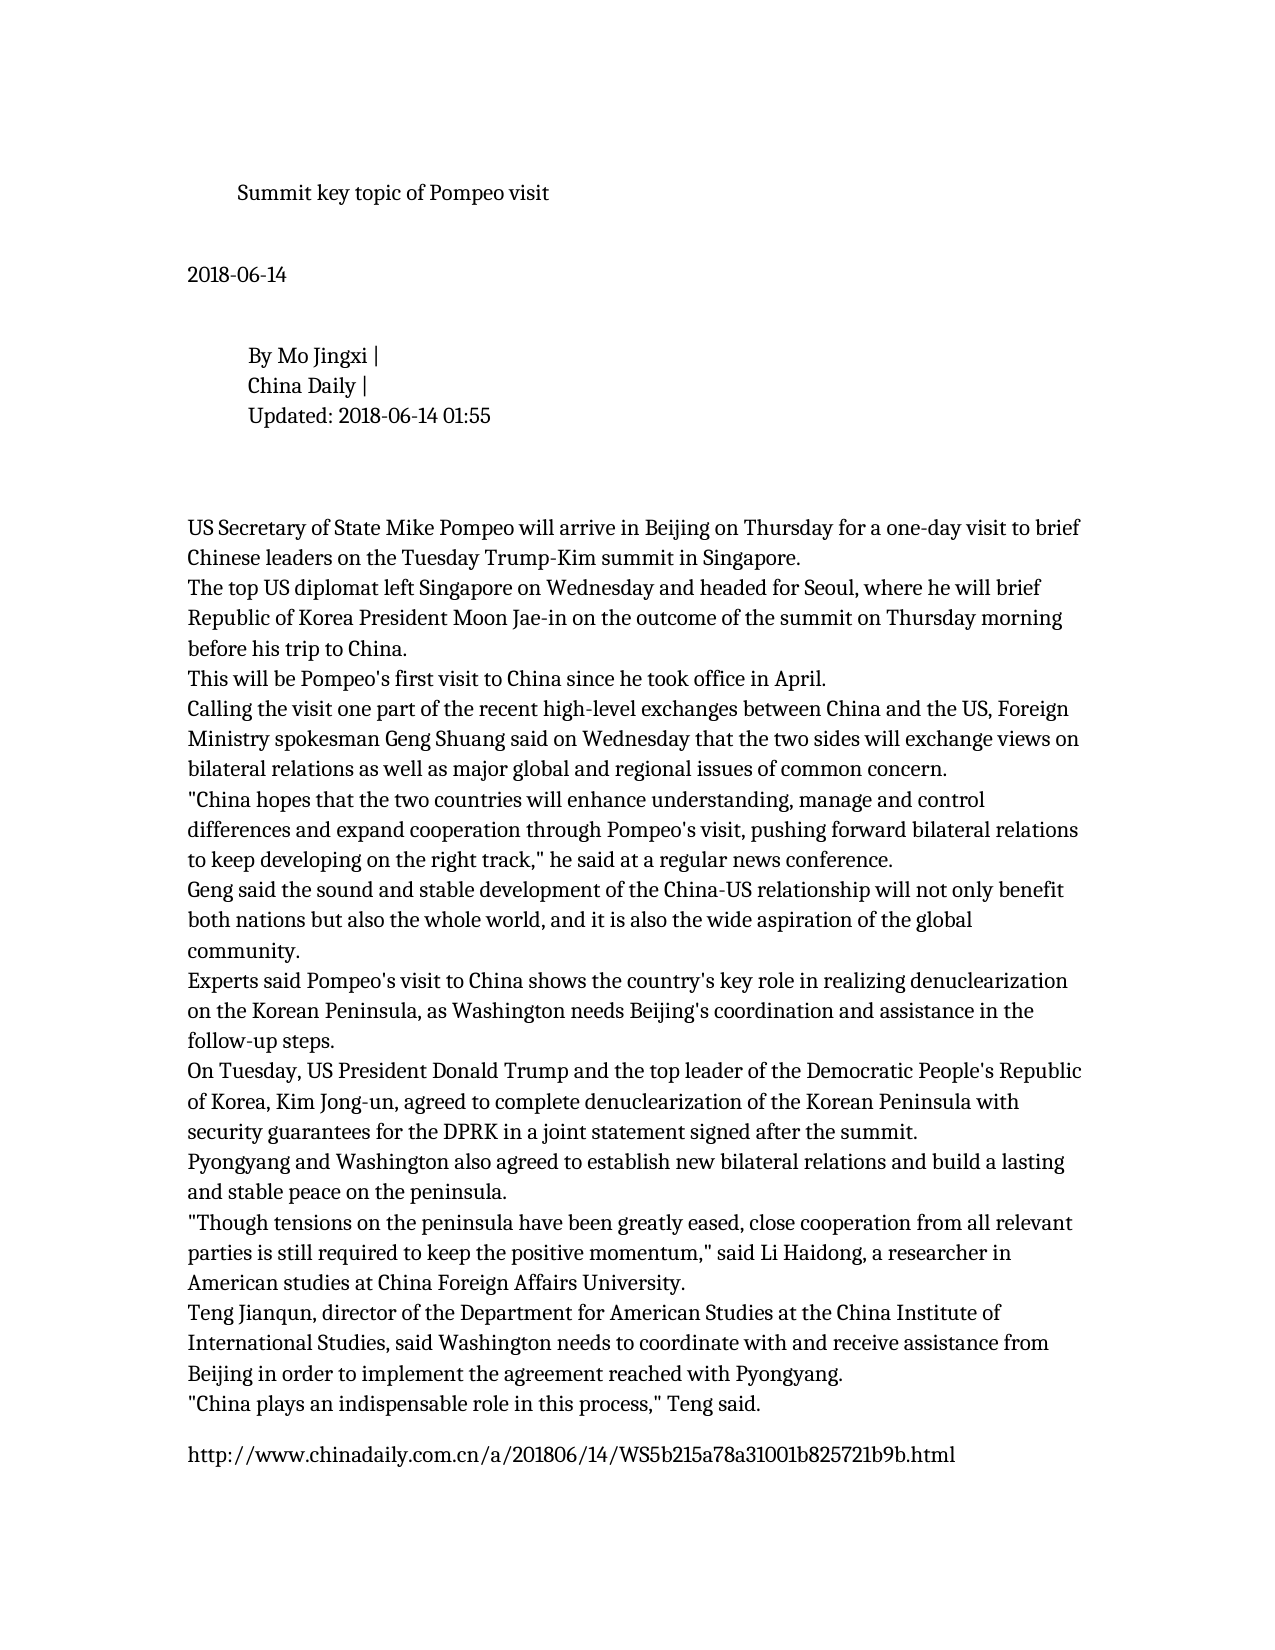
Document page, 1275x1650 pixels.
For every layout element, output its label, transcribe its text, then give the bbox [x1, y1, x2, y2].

text Summit key topic of Pompeo visit [187, 150, 1087, 237]
text http://www.chinadaily.com.cn/a/201806/14/WS5b215a78a31001b825721b9b.html [187, 1442, 1087, 1468]
text 2018-06-14 [187, 261, 1087, 288]
text By Mo Jingxi | China Daily | Updated: 2018-06-14 01:55 [187, 312, 1087, 460]
text US Secretary of State Mike Pompeo will arrive in Beijing on Thursday for a one-day visit to brief Chinese leaders on the Tuesday Trump-Kim summit in Singapore. The top US diplomat left Singapore on Wednesday and headed for Seoul, where he will brief Republic of Korea President Moon Jae-in on the outcome of the summit on Thursday morning before his trip to China. This will be Pompeo's first visit to China since he took office in April. Calling the visit one part of the recent high-level exchanges between China and the US, Foreign Ministry spokesman Geng Shuang said on Wednesday that the two sides will exchange views on bilateral relations as well as major global and regional issues of common concern. "China hopes that the two countries will enhance understanding, manage and control differences and expand cooperation through Pompeo's visit, pushing forward bilateral relations to keep developing on the right track," he said at a regular news conference. Geng said the sound and stable development of the China-US relationship will not only benefit both nations but also the whole world, and it is also the wide aspiration of the global community. Experts said Pompeo's visit to China shows the country's key role in realizing denuclearization on the Korean Peninsula, as Washington needs Beijing's coordination and assistance in the follow-up steps. On Tuesday, US President Donald Trump and the top leader of the Democratic People's Republic of Korea, Kim Jong-un, agreed to complete denuclearization of the Korean Peninsula with security guarantees for the DPRK in a joint statement signed after the summit. Pyongyang and Washington also agreed to establish new bilateral relations and build a lasting and stable peace on the peninsula. "Though tensions on the peninsula have been greatly eased, close cooperation from all relevant parties is still required to keep the positive momentum," said Li Haidong, a researcher in American studies at China Foreign Affairs University. Teng Jianqun, director of the Department for American Studies at the China Institute of International Studies, said Washington needs to coordinate with and receive assistance from Beijing in order to implement the agreement reached with Pyongyang. "China plays an indispensable role in this process," Teng said. [187, 484, 1087, 1417]
